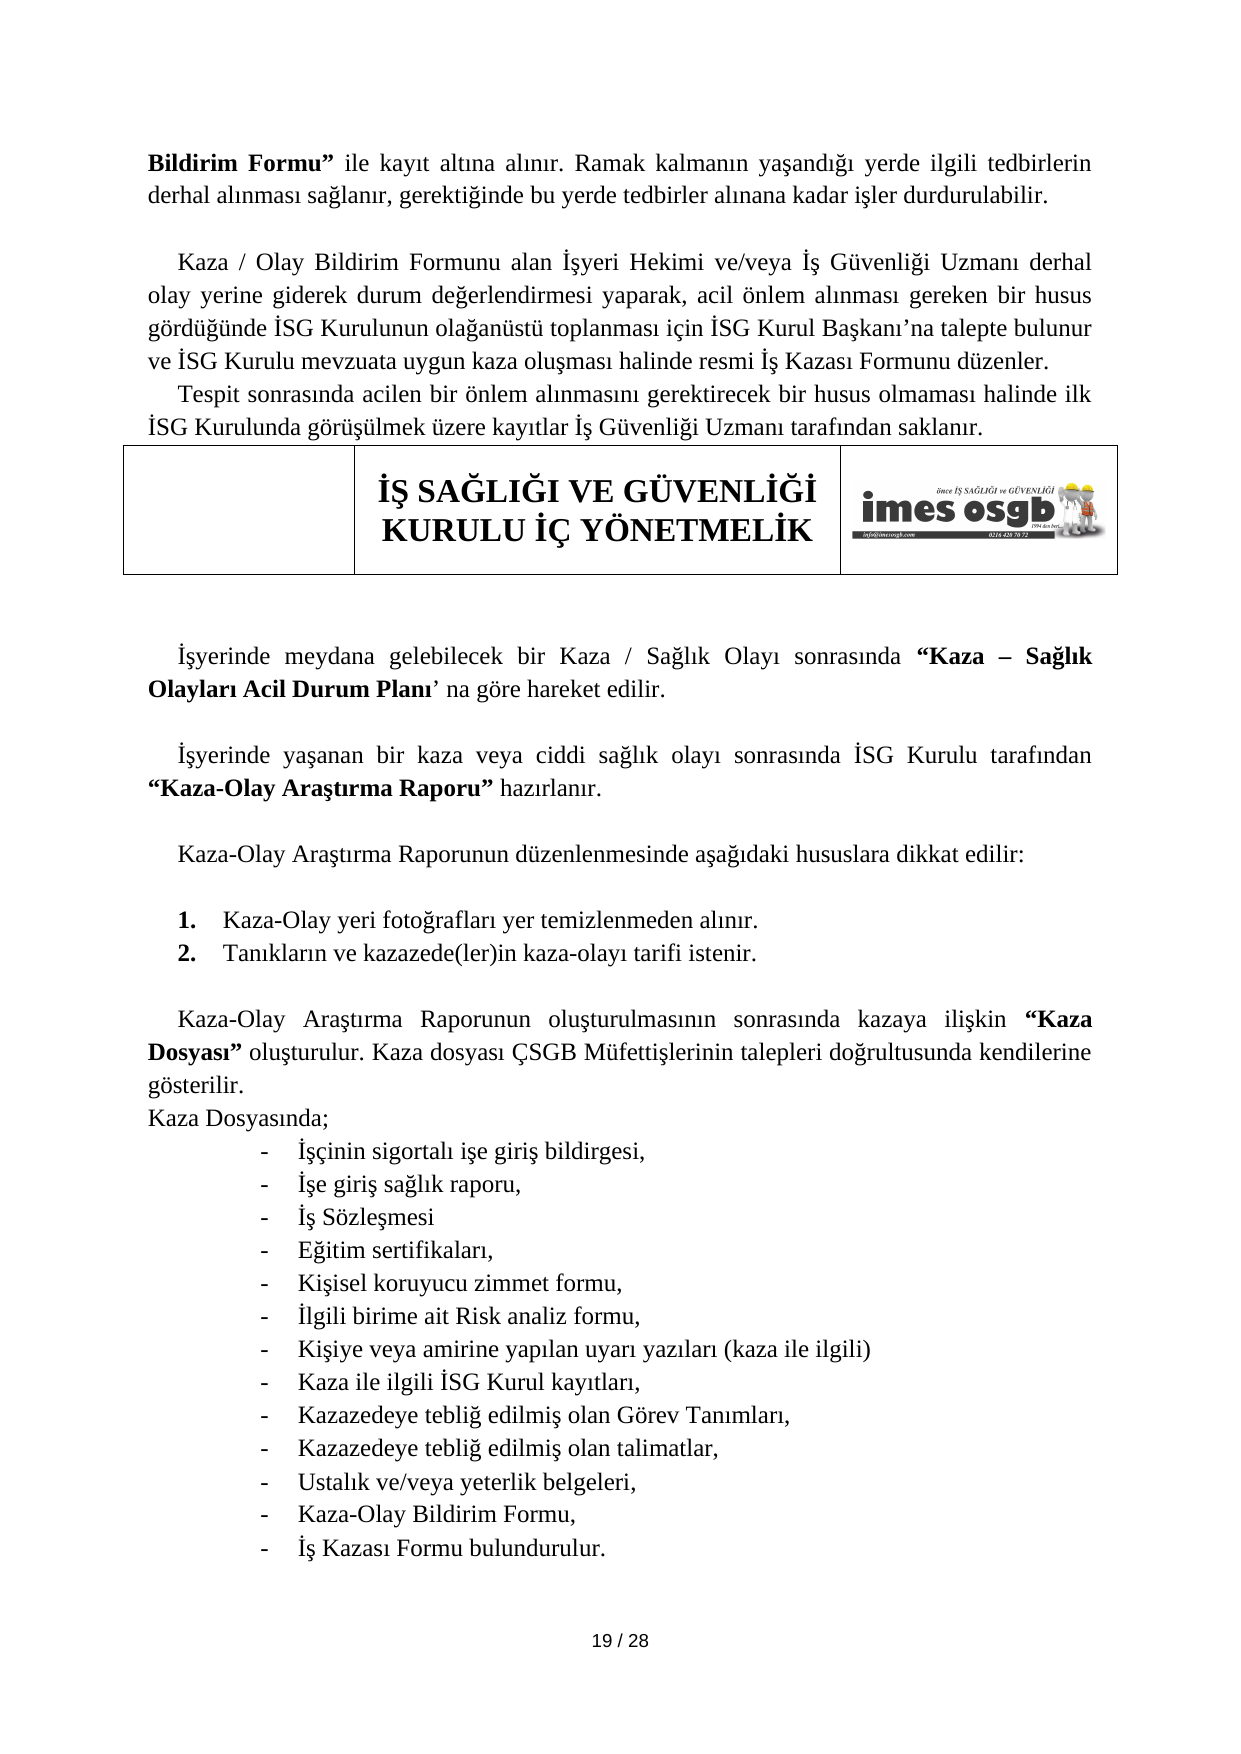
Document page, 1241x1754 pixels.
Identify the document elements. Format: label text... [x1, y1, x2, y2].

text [148, 148, 1093, 209]
list Ustalık ve/veya yeterlik belgeleri, [260, 1467, 1093, 1495]
text Kaza-Olay Araştırma Raporunun düzenlenmesinde aşağıdaki hususlara dikkat edilir: [148, 839, 1093, 868]
list Kaza ile ilgili İSG Kurul kayıtları, [260, 1367, 1093, 1396]
list Kaza-Olay Bildirim Formu, [260, 1499, 1093, 1528]
text Kaza / Olay Bildirim Formunu alan İşyeri Hekimi ve/veya İş Güvenliği Uzmanı derhal olay yerine giderek durum değerlendirmesi yaparak, acil önlem alınması gereken bir husus gördüğünde İSG Kurulunun olağanüstü toplanması için İSG Kurul Başkanı’na talepte bulunur ve İSG Kurulu mevzuata uygun kaza oluşması halinde resmi İş Kazası Formunu düzenler. [148, 247, 1093, 374]
list İş Sözleşmesi [260, 1202, 1093, 1231]
list İşçinin sigortalı işe giriş bildirgesi, [260, 1136, 1093, 1165]
list Eğitim sertifikaları, [260, 1235, 1093, 1264]
text İşyerinde yaşanan bir kaza veya ciddi sağlık olayı sonrasında İSG Kurulu tarafından “Kaza-Olay Araştırma Raporu” hazırlanır. [148, 740, 1093, 802]
text İşyerinde meydana gelebilecek bir Kaza / Sağlık Olayı sonrasında “Kaza – Sağlık Olayları Acil Durum Planı’ na göre hareket edilir. [148, 641, 1093, 703]
list Kaza-Olay yeri fotoğrafları yer temizlenmeden alınır. [148, 905, 1093, 934]
table_header [841, 446, 1117, 574]
list İlgili birime ait Risk analiz formu, [260, 1301, 1093, 1330]
list Kazazedeye tebliğ edilmiş olan talimatlar, [260, 1433, 1093, 1462]
text Kaza-Olay Araştırma Raporunun oluşturulmasının sonrasında kazaya ilişkin “Kaza Dosyası” oluşturulur. Kaza dosyası ÇSGB Müfettişlerinin talepleri doğrultusunda kendilerine gösterilir. [148, 1004, 1093, 1099]
list Kazazedeye tebliğ edilmiş olan Görev Tanımları, [260, 1401, 1093, 1429]
list Kişiye veya amirine yapılan uyarı yazıları (kaza ile ilgili) [260, 1334, 1093, 1363]
list İş Kazası Formu bulundurulur. [260, 1533, 1093, 1561]
text Kaza Dosyasında; [148, 1103, 1093, 1132]
list Tanıkların ve kazazede(ler)in kaza-olayı tarifi istenir. [148, 938, 1093, 967]
table_header [124, 446, 354, 574]
list Kişisel koruyucu zimmet formu, [260, 1268, 1093, 1297]
table_header İŞ SAĞLIĞI VE GÜVENLİĞİ KURULU İÇ YÖNETMELİK [355, 446, 840, 574]
text Tespit sonrasında acilen bir önlem alınmasını gerektirecek bir husus olmaması halinde ilk İSG Kurulunda görüşülmek üzere kayıtlar İş Güvenliği Uzmanı tarafından saklanır. [148, 379, 1093, 441]
list İşe giriş sağlık raporu, [260, 1169, 1093, 1198]
